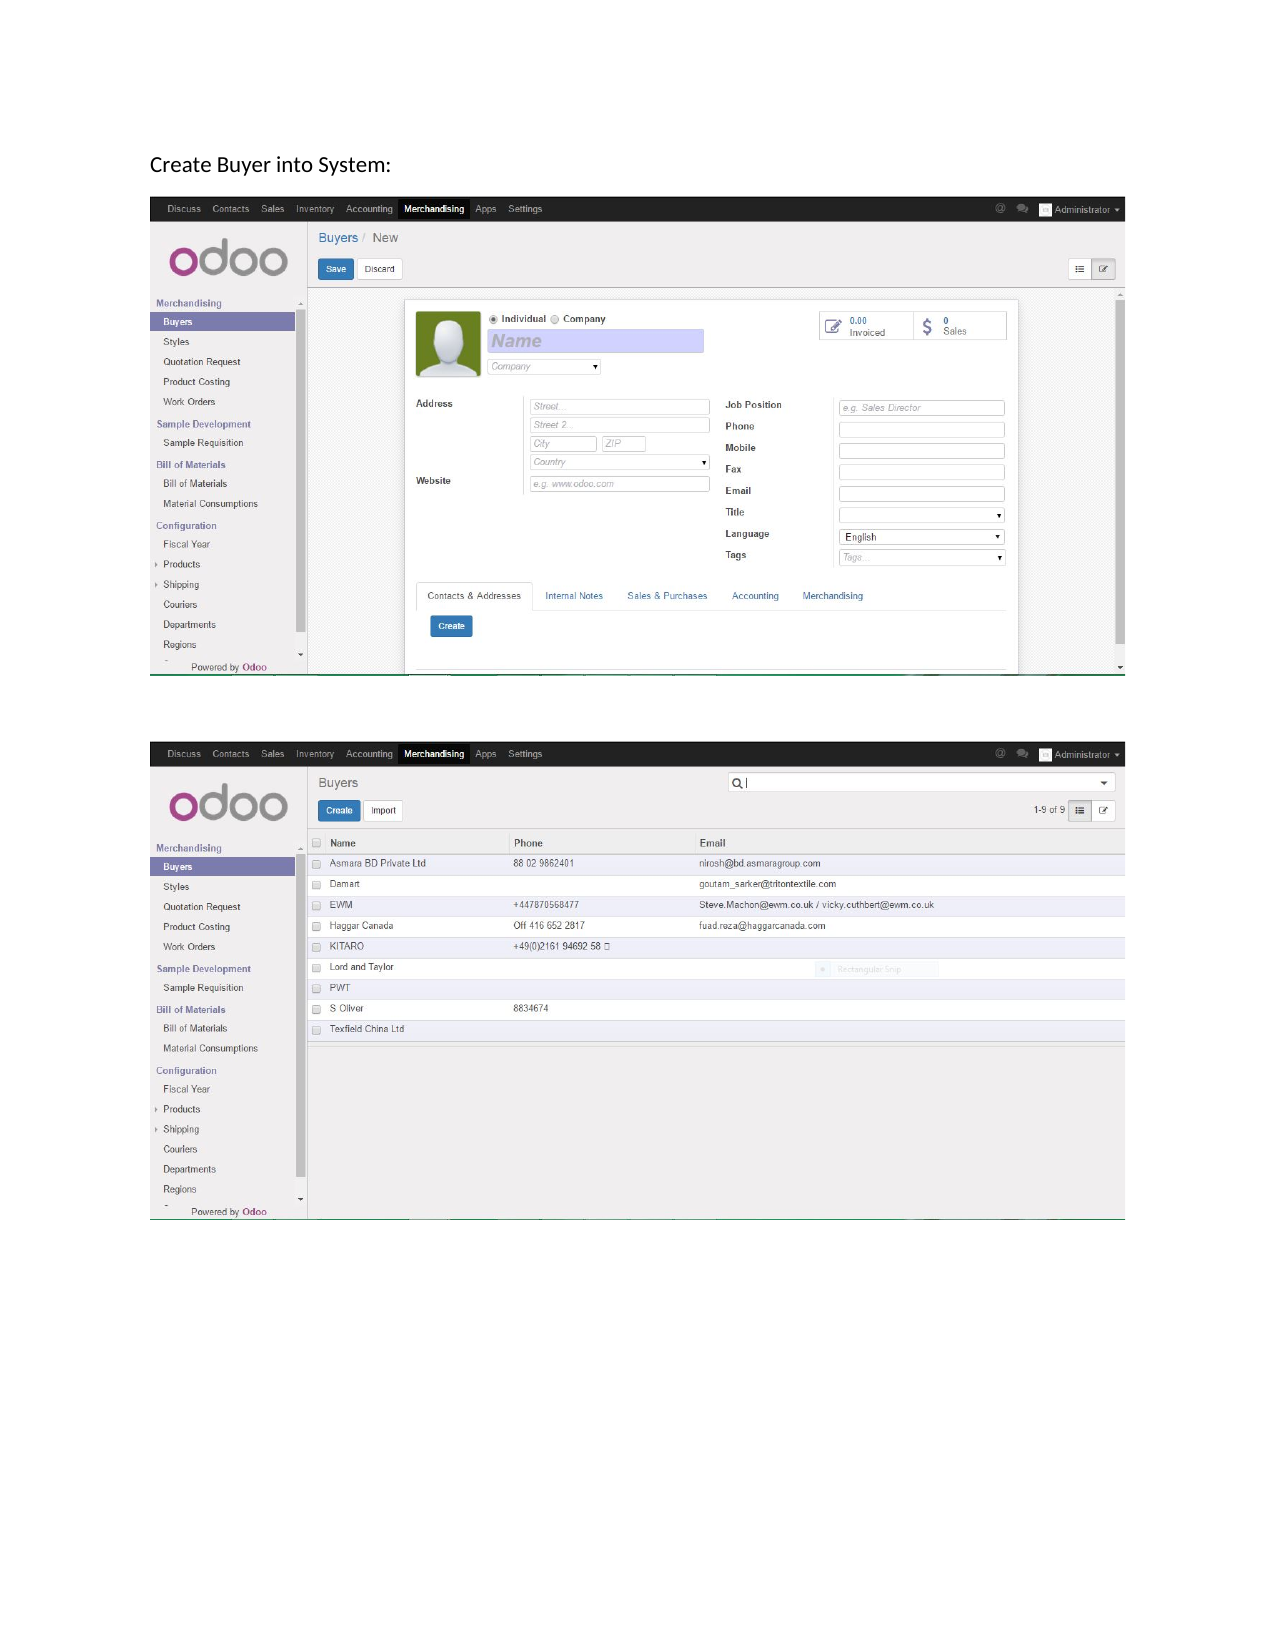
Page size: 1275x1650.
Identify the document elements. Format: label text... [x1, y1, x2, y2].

picture [150, 196, 1125, 676]
picture [150, 741, 1125, 1220]
text Create Buyer into System: [150, 150, 1125, 178]
